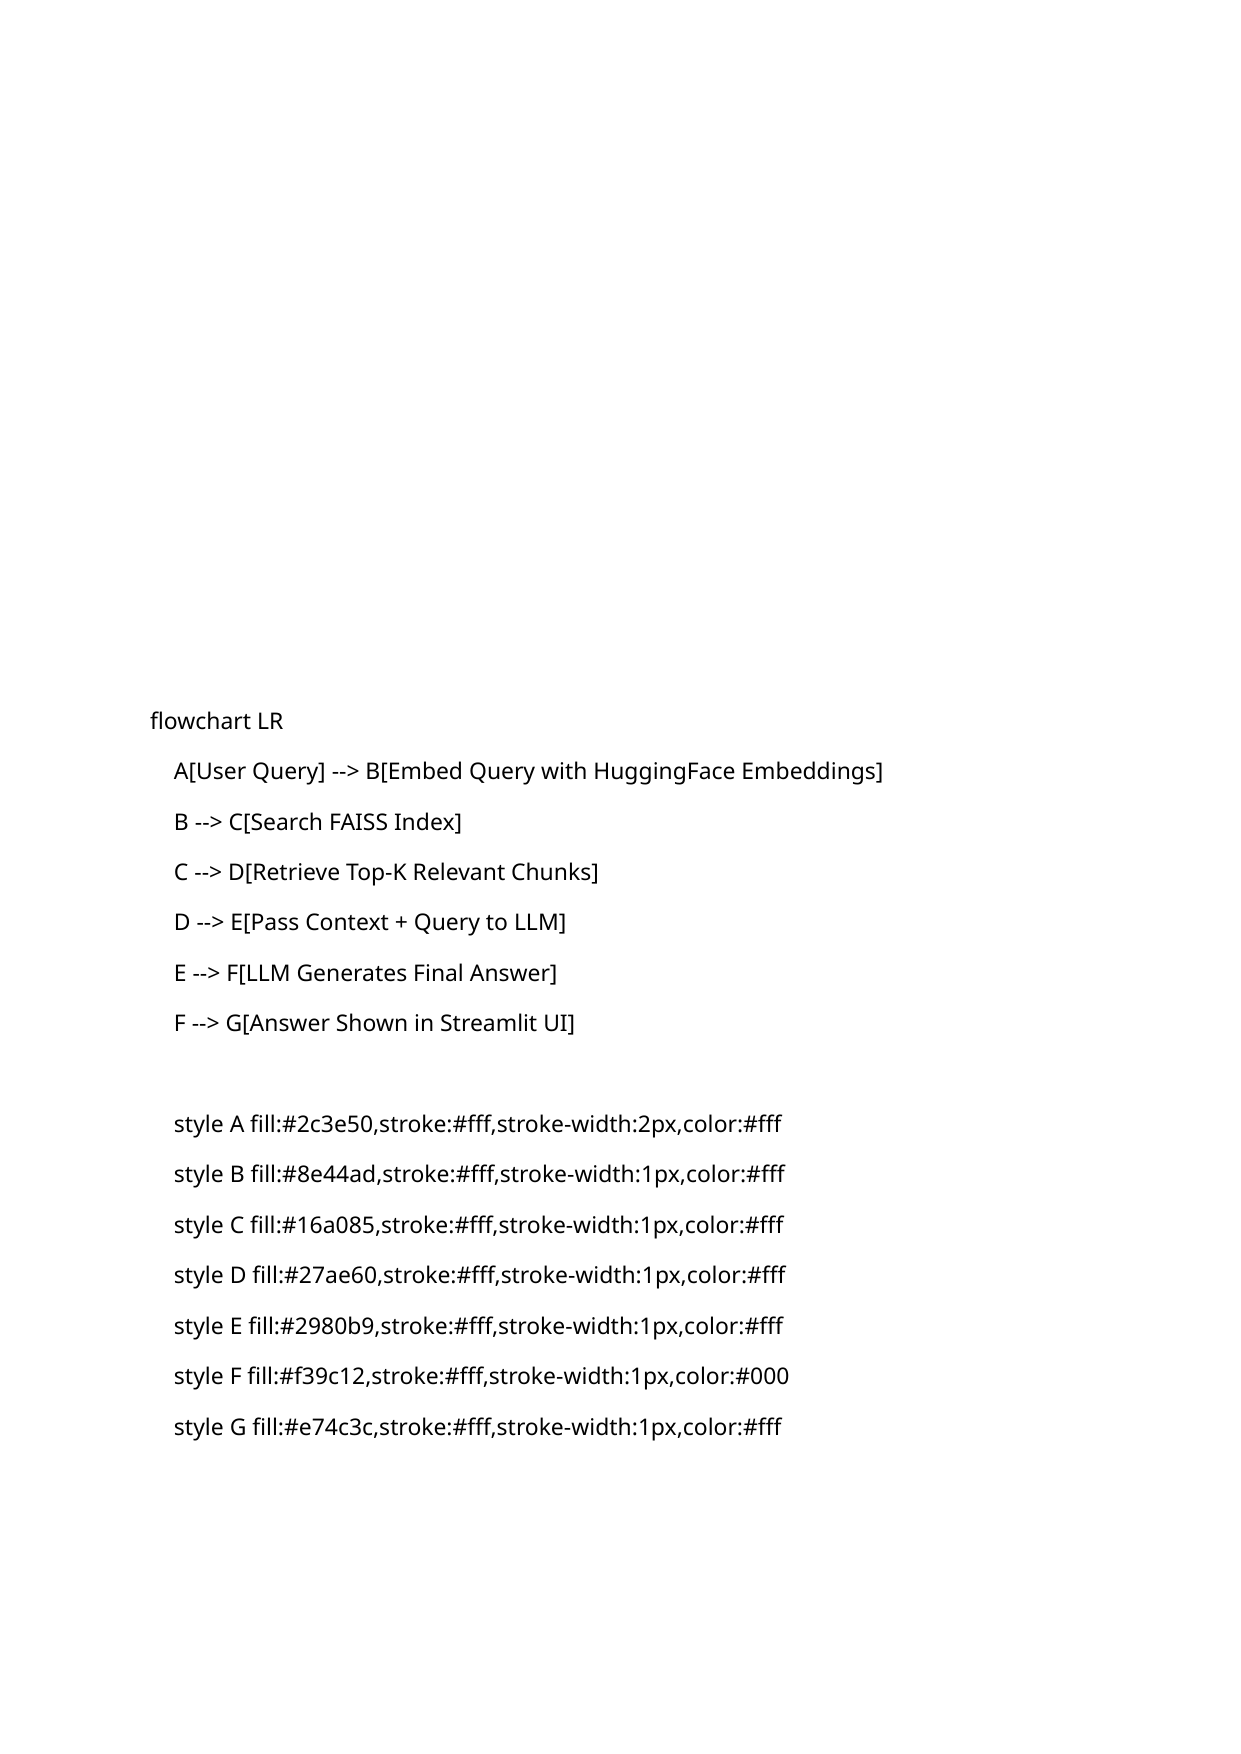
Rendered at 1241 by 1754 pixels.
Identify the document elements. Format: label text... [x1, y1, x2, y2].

text E --> F[LLM Generates Final Answer] [150, 957, 1090, 988]
text F --> G[Answer Shown in Streamlit UI] [150, 1007, 1090, 1038]
text C --> D[Retrieve Top-K Relevant Chunks] [150, 856, 1090, 887]
text style A fill:#2c3e50,stroke:#fff,stroke-width:2px,color:#fff [150, 1108, 1090, 1139]
text style D fill:#27ae60,stroke:#fff,stroke-width:1px,color:#fff [150, 1259, 1090, 1290]
text flowchart LR [150, 704, 1090, 736]
text style C fill:#16a085,stroke:#fff,stroke-width:1px,color:#fff [150, 1209, 1090, 1240]
text style B fill:#8e44ad,stroke:#fff,stroke-width:1px,color:#fff [150, 1158, 1090, 1189]
text B --> C[Search FAISS Index] [150, 805, 1090, 837]
text style F fill:#f39c12,stroke:#fff,stroke-width:1px,color:#000 [150, 1360, 1090, 1391]
text style G fill:#e74c3c,stroke:#fff,stroke-width:1px,color:#fff [150, 1410, 1090, 1442]
text D --> E[Pass Context + Query to LLM] [150, 906, 1090, 937]
text style E fill:#2980b9,stroke:#fff,stroke-width:1px,color:#fff [150, 1309, 1090, 1341]
text A[User Query] --> B[Embed Query with HuggingFace Embeddings] [150, 755, 1090, 786]
